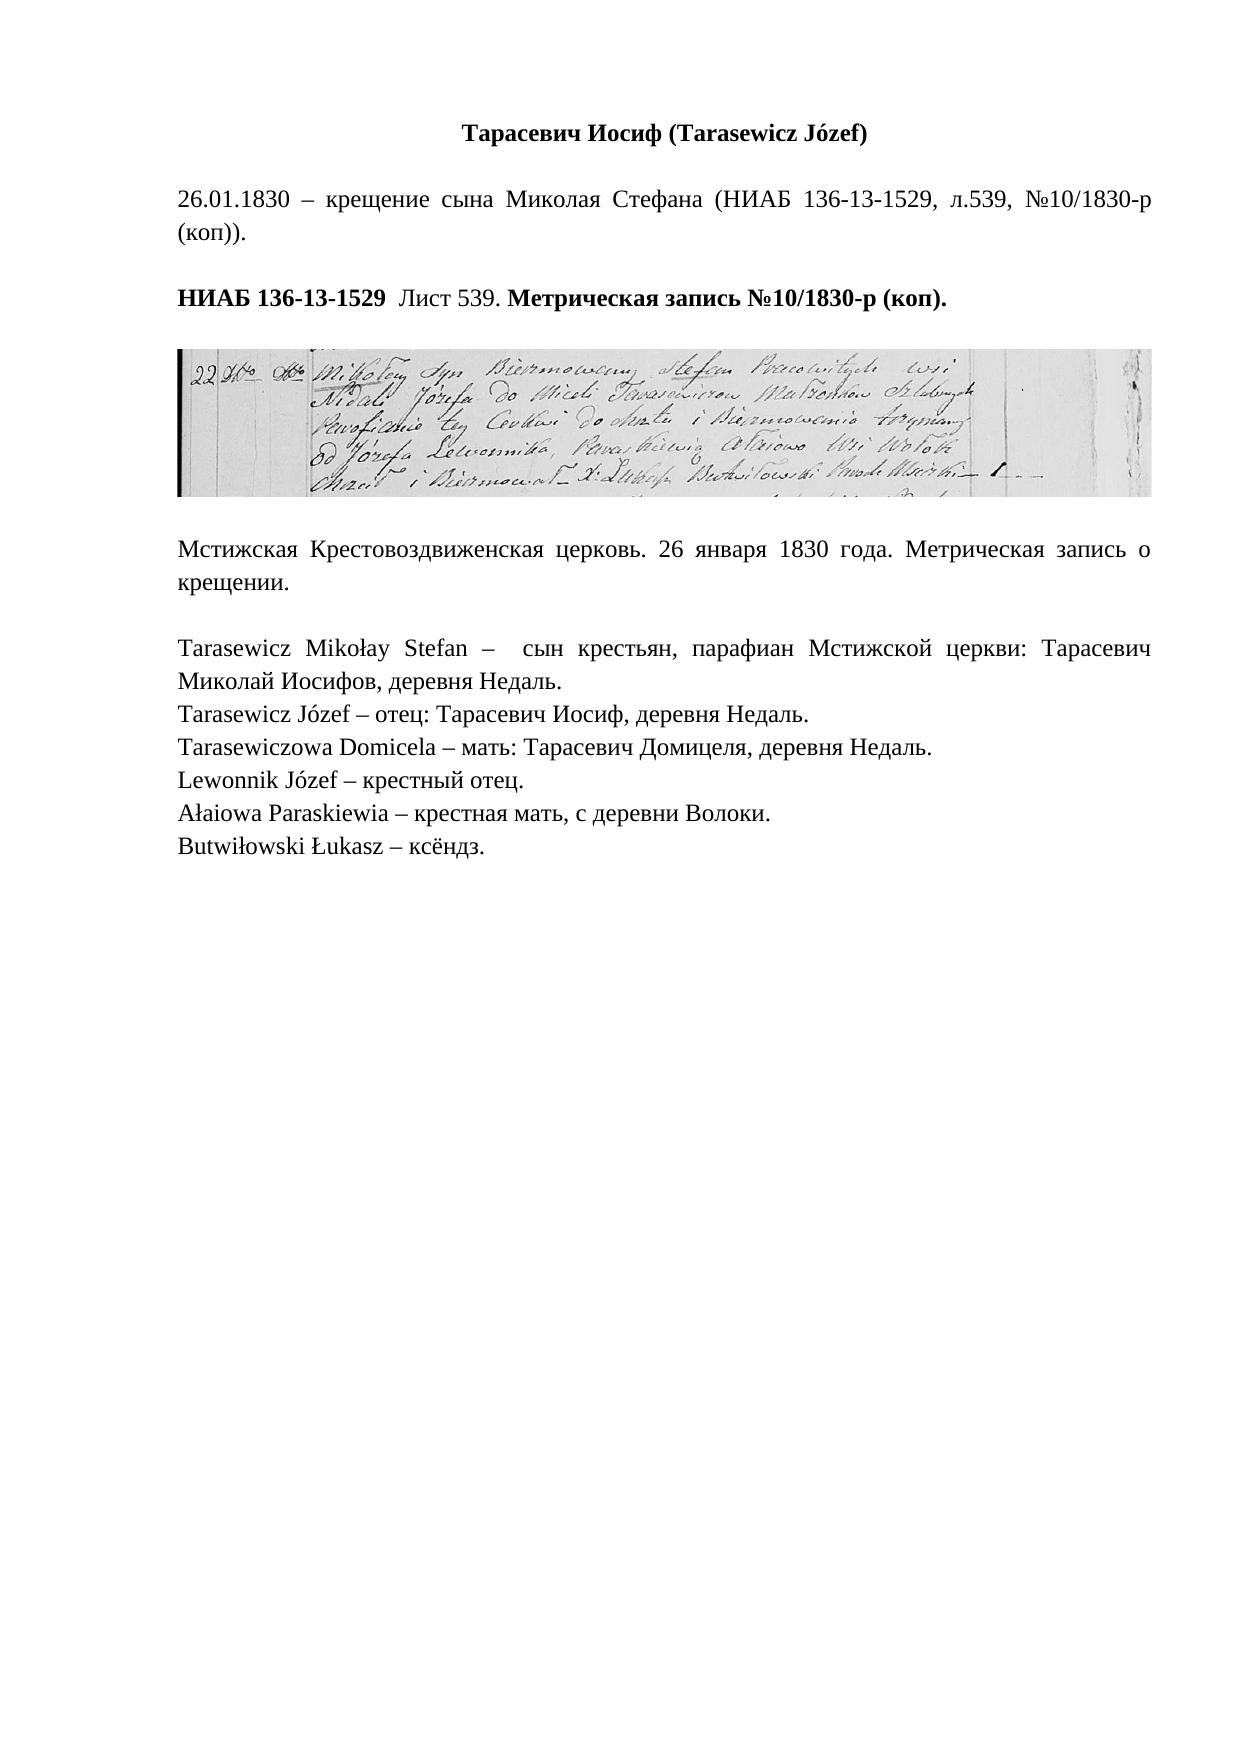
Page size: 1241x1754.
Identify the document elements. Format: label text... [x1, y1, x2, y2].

text Tarasewicz Mikołay Stefan – сын крестьян, парафиан Мстижской церкви: Тарасевич Миколай Иосифов, деревня Недаль. [177, 633, 1152, 695]
picture [177, 349, 1152, 497]
text Tarasewiczowa Domicela – мать: Тарасевич Домицеля, деревня Недаль. [177, 732, 1152, 761]
text Lewonnik Józef – крестный отец. [177, 765, 1152, 794]
text Tarasewicz Józef – отец: Тарасевич Иосиф, деревня Недаль. [177, 699, 1152, 728]
text Ałaiowa Paraskiewia – крестная мать, с деревни Волоки. [177, 798, 1152, 827]
text Мстижская Крестовоздвиженская церковь. 26 января 1830 года. Метрическая запись о крещении. [177, 534, 1152, 596]
text Тарасевич Иосиф (Tarasewicz Józef) [177, 118, 1152, 147]
text 26.01.1830 – крещение сына Миколая Стефана (НИАБ 136-13-1529, л.539, №10/1830-р (коп)). [177, 184, 1152, 246]
text НИАБ 136-13-1529 Лист 539. Метрическая запись №10/1830-р (коп). [177, 283, 1152, 312]
text Butwiłowski Łukasz – ксёндз. [177, 831, 1152, 860]
